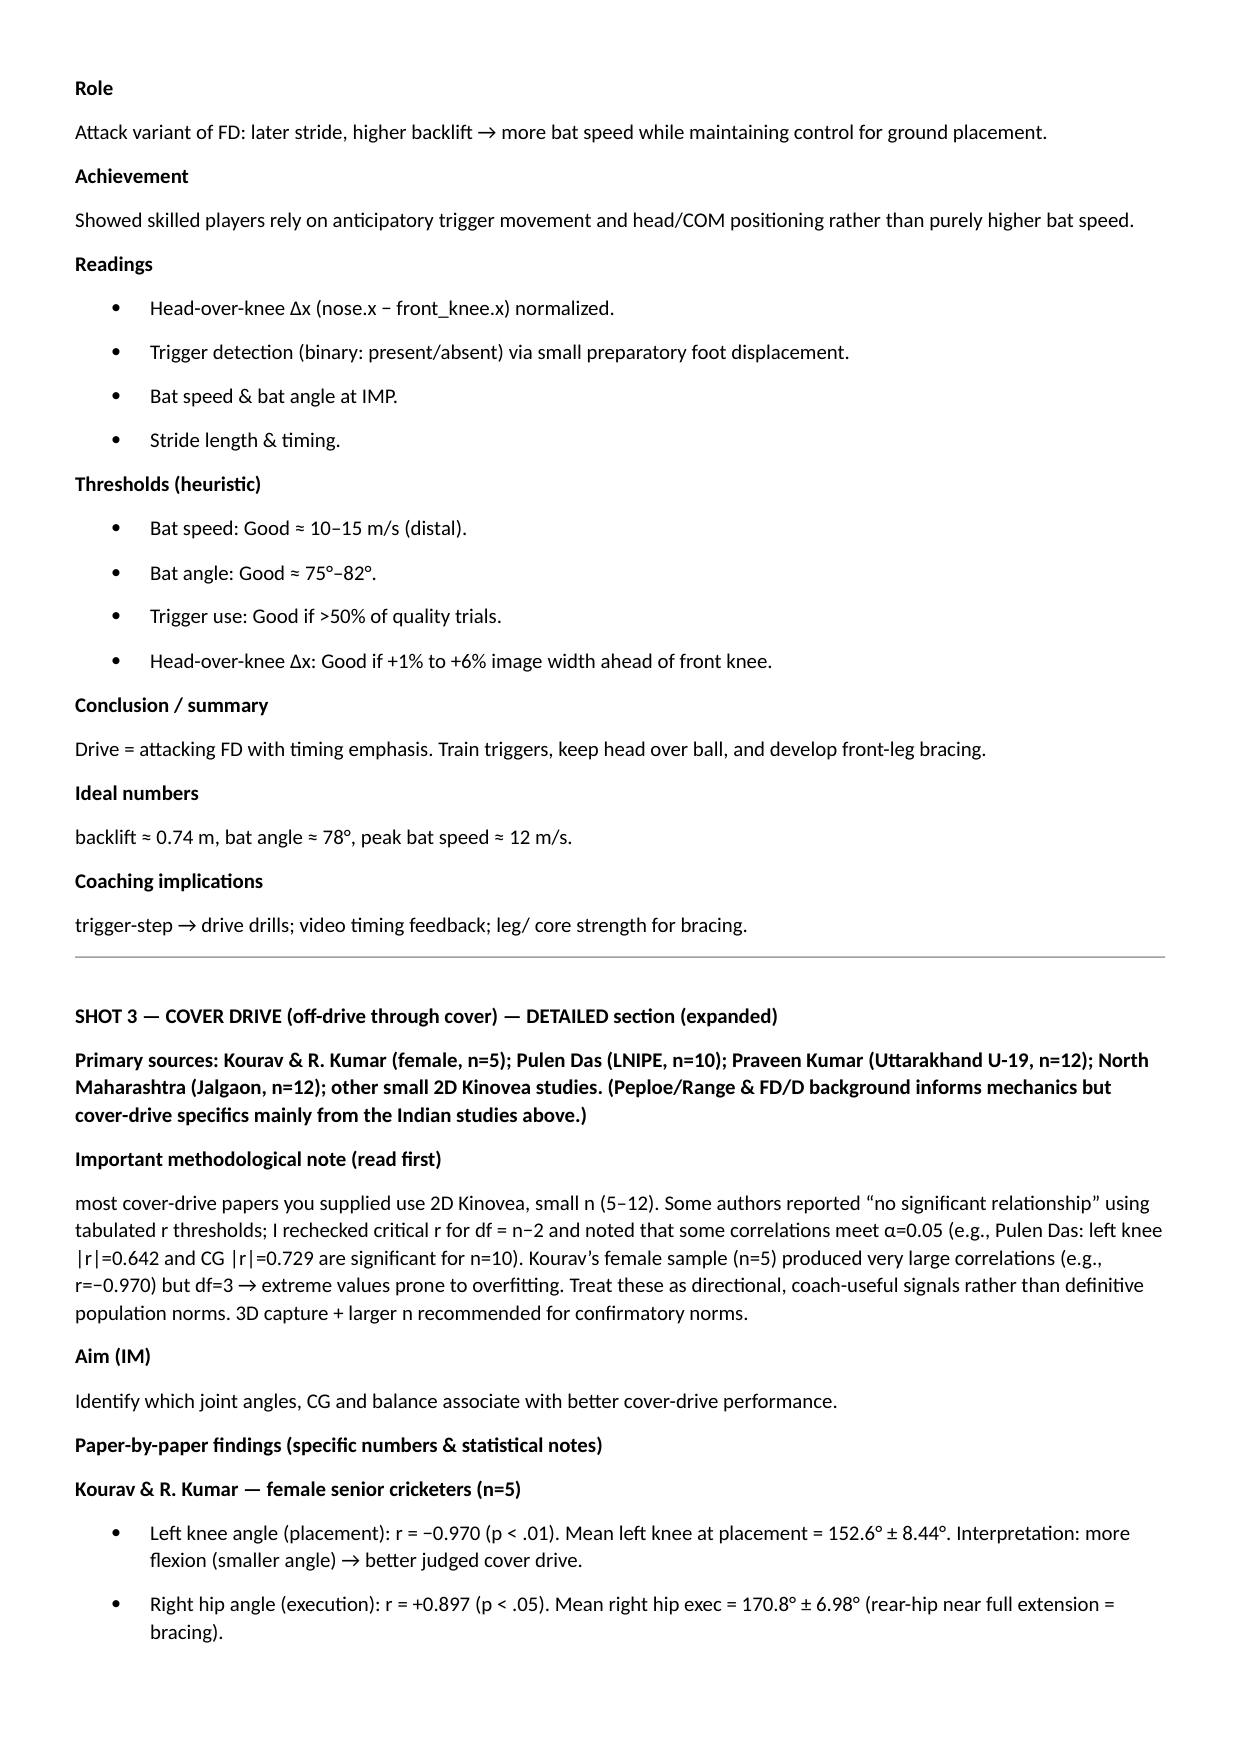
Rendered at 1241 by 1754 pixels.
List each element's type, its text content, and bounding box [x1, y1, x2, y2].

list Head-over-knee Δx (nose.x − front_knee.x) normalized. [112, 295, 1165, 321]
list Trigger detection (binary: present/absent) via small preparatory foot displacement. [112, 339, 1165, 365]
list Right hip angle (execution): r = +0.897 (p < .05). Mean right hip exec = 170.8° ± 6.98° (rear-hip near full extension = bracing). [112, 1591, 1165, 1644]
text SHOT 3 — COVER DRIVE (off-drive through cover) — DETAILED section (expanded) [75, 1003, 1165, 1028]
text Conclusion / summary [75, 692, 1165, 717]
list Bat speed & bat angle at IMP. [112, 383, 1165, 409]
text Showed skilled players rely on anticipatory trigger movement and head/COM positioning rather than purely higher bat speed. [75, 207, 1165, 233]
list Left knee angle (placement): r = −0.970 (p < .01). Mean left knee at placement = 152.6° ± 8.44°. Interpretation: more flexion (smaller angle) → better judged cover drive. [112, 1520, 1165, 1573]
text Paper-by-paper findings (specific numbers & statistical notes) [75, 1432, 1165, 1457]
text Readings [75, 251, 1165, 277]
text Coaching implications [75, 868, 1165, 893]
text backlift ≈ 0.74 m, bat angle ≈ 78°, peak bat speed ≈ 12 m/s. [75, 824, 1165, 849]
text trigger-step → drive drills; video timing feedback; leg/ core strength for bracing. [75, 912, 1165, 938]
text Aim (IM) [75, 1344, 1165, 1369]
list Trigger use: Good if >50% of quality trials. [112, 604, 1165, 629]
list Head-over-knee Δx: Good if +1% to +6% image width ahead of front knee. [112, 648, 1165, 673]
text Attack variant of FD: later stride, higher backlift → more bat speed while maintaining control for ground placement. [75, 119, 1165, 144]
text Kourav & R. Kumar — female senior cricketers (n=5) [75, 1476, 1165, 1501]
text most cover-drive papers you supplied use 2D Kinovea, small n (5–12). Some authors reported “no significant relationship” using tabulated r thresholds; I rechecked critical r for df = n−2 and noted that some correlations meet α=0.05 (e.g., Pulen Das: left knee |r|=0.642 and CG |r|=0.729 are significant for n=10). Kourav’s female sample (n=5) produced very large correlations (e.g., r=−0.970) but df=3 → extreme values prone to overfitting. Treat these as directional, coach-useful signals rather than definitive population norms. 3D capture + larger n recommended for confirmatory norms. [75, 1190, 1165, 1325]
text Important methodological note (read first) [75, 1146, 1165, 1171]
list Bat speed: Good ≈ 10–15 m/s (distal). [112, 516, 1165, 541]
text Identify which joint angles, CG and balance associate with better cover-drive performance. [75, 1388, 1165, 1413]
text Drive = attacking FD with timing emphasis. Train triggers, keep head over ball, and develop front-leg bracing. [75, 736, 1165, 761]
text Thresholds (heuristic) [75, 472, 1165, 497]
text Primary sources: Kourav & R. Kumar (female, n=5); Pulen Das (LNIPE, n=10); Praveen Kumar (Uttarakhand U-19, n=12); North Maharashtra (Jalgaon, n=12); other small 2D Kinovea studies. (Peploe/Range & FD/D background informs mechanics but cover-drive specifics mainly from the Indian studies above.) [75, 1047, 1165, 1127]
text Ideal numbers [75, 780, 1165, 805]
list Bat angle: Good ≈ 75°–82°. [112, 560, 1165, 585]
text Role [75, 75, 1165, 100]
list Stride length & timing. [112, 427, 1165, 453]
text Achievement [75, 163, 1165, 188]
